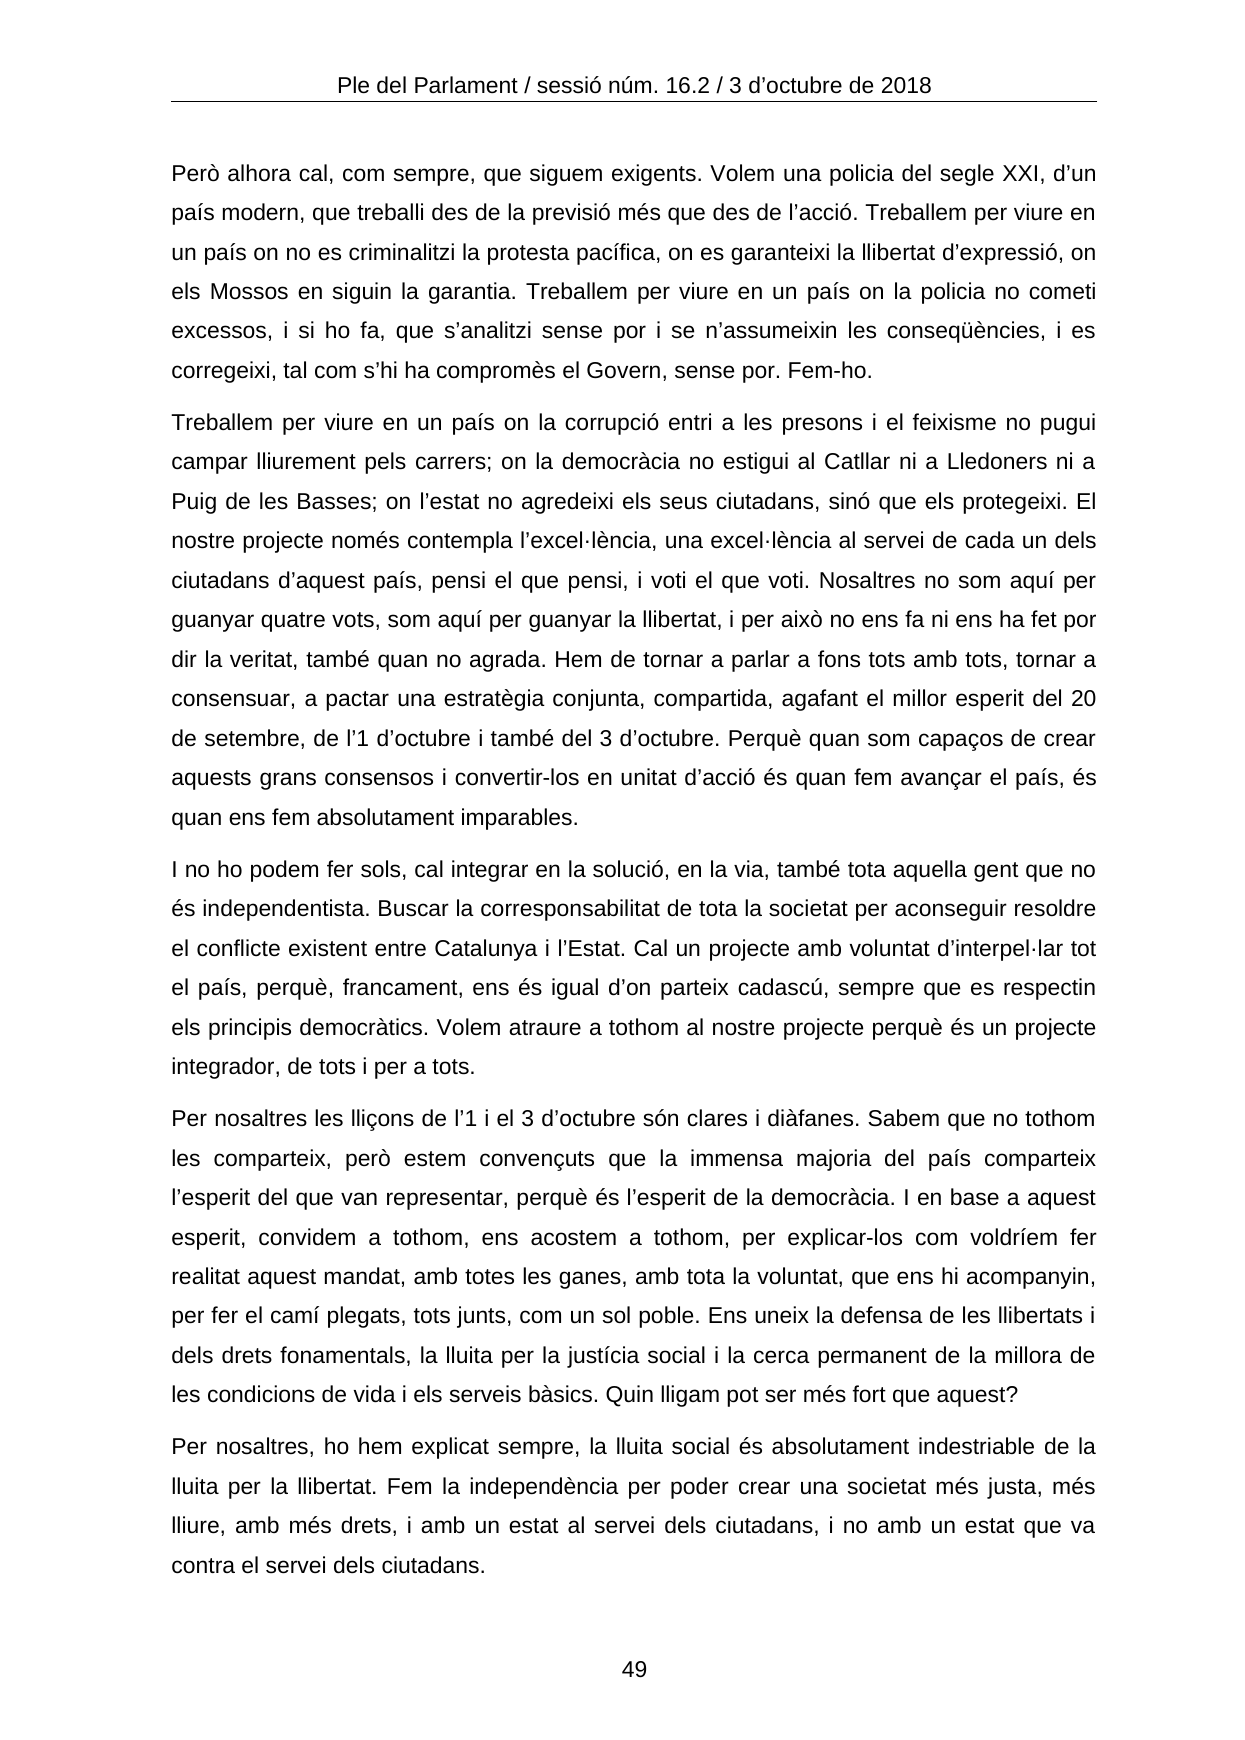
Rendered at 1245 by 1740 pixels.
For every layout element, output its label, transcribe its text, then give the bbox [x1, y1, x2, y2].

text Però alhora cal, com sempre, que siguem exigents. Volem una policia del segle XXI, d’un país modern, que treballi des de la previsió més que des de l’acció. Treballem per viure en un país on no es criminalitzi la protesta pacífica, on es garanteixi la llibertat d’expressió, on els Mossos en siguin la garantia. Treballem per viure en un país on la policia no cometi excessos, i si ho fa, que s’analitzi sense por i se n’assumeixin les conseqüències, i es corregeixi, tal com s’hi ha compromès el Govern, sense por. Fem-ho. [171, 159, 1097, 383]
text Treballem per viure en un país on la corrupció entri a les presons i el feixisme no pugui campar lliurement pels carrers; on la democràcia no estigui al Catllar ni a Lledoners ni a Puig de les Basses; on l’estat no agredeixi els seus ciutadans, sinó que els protegeixi. El nostre projecte només contempla l’excel·lència, una excel·lència al servei de cada un dels ciutadans d’aquest país, pensi el que pensi, i voti el que voti. Nosaltres no som aquí per guanyar quatre vots, som aquí per guanyar la llibertat, i per això no ens fa ni ens ha fet por dir la veritat, també quan no agrada. Hem de tornar a parlar a fons tots amb tots, tornar a consensuar, a pactar una estratègia conjunta, compartida, agafant el millor esperit del 20 de setembre, de l’1 d’octubre i també del 3 d’octubre. Perquè quan som capaços de crear aquests grans consensos i convertir-los en unitat d’acció és quan fem avançar el país, és quan ens fem absolutament imparables. [171, 409, 1097, 830]
text I no ho podem fer sols, cal integrar en la solució, en la via, també tota aquella gent que no és independentista. Buscar la corresponsabilitat de tota la societat per aconseguir resoldre el conflicte existent entre Catalunya i l’Estat. Cal un projecte amb voluntat d’interpel·lar tot el país, perquè, francament, ens és igual d’on parteix cadascú, sempre que es respectin els principis democràtics. Volem atraure a tothom al nostre projecte perquè és un projecte integrador, de tots i per a tots. [171, 856, 1097, 1079]
text Per nosaltres, ho hem explicat sempre, la lluita social és absolutament indestriable de la lluita per la llibertat. Fem la independència per poder crear una societat més justa, més lliure, amb més drets, i amb un estat al servei dels ciutadans, i no amb un estat que va contra el servei dels ciutadans. [171, 1433, 1097, 1578]
text Per nosaltres les lliçons de l’1 i el 3 d’octubre són clares i diàfanes. Sabem que no tothom les comparteix, però estem convençuts que la immensa majoria del país comparteix l’esperit del que van representar, perquè és l’esperit de la democràcia. I en base a aquest esperit, convidem a tothom, ens acostem a tothom, per explicar-los com voldríem fer realitat aquest mandat, amb totes les ganes, amb tota la voluntat, que ens hi acompanyin, per fer el camí plegats, tots junts, com un sol poble. Ens uneix la defensa de les llibertats i dels drets fonamentals, la lluita per la justícia social i la cerca permanent de la millora de les condicions de vida i els serveis bàsics. Quin lligam pot ser més fort que aquest? [171, 1105, 1097, 1408]
